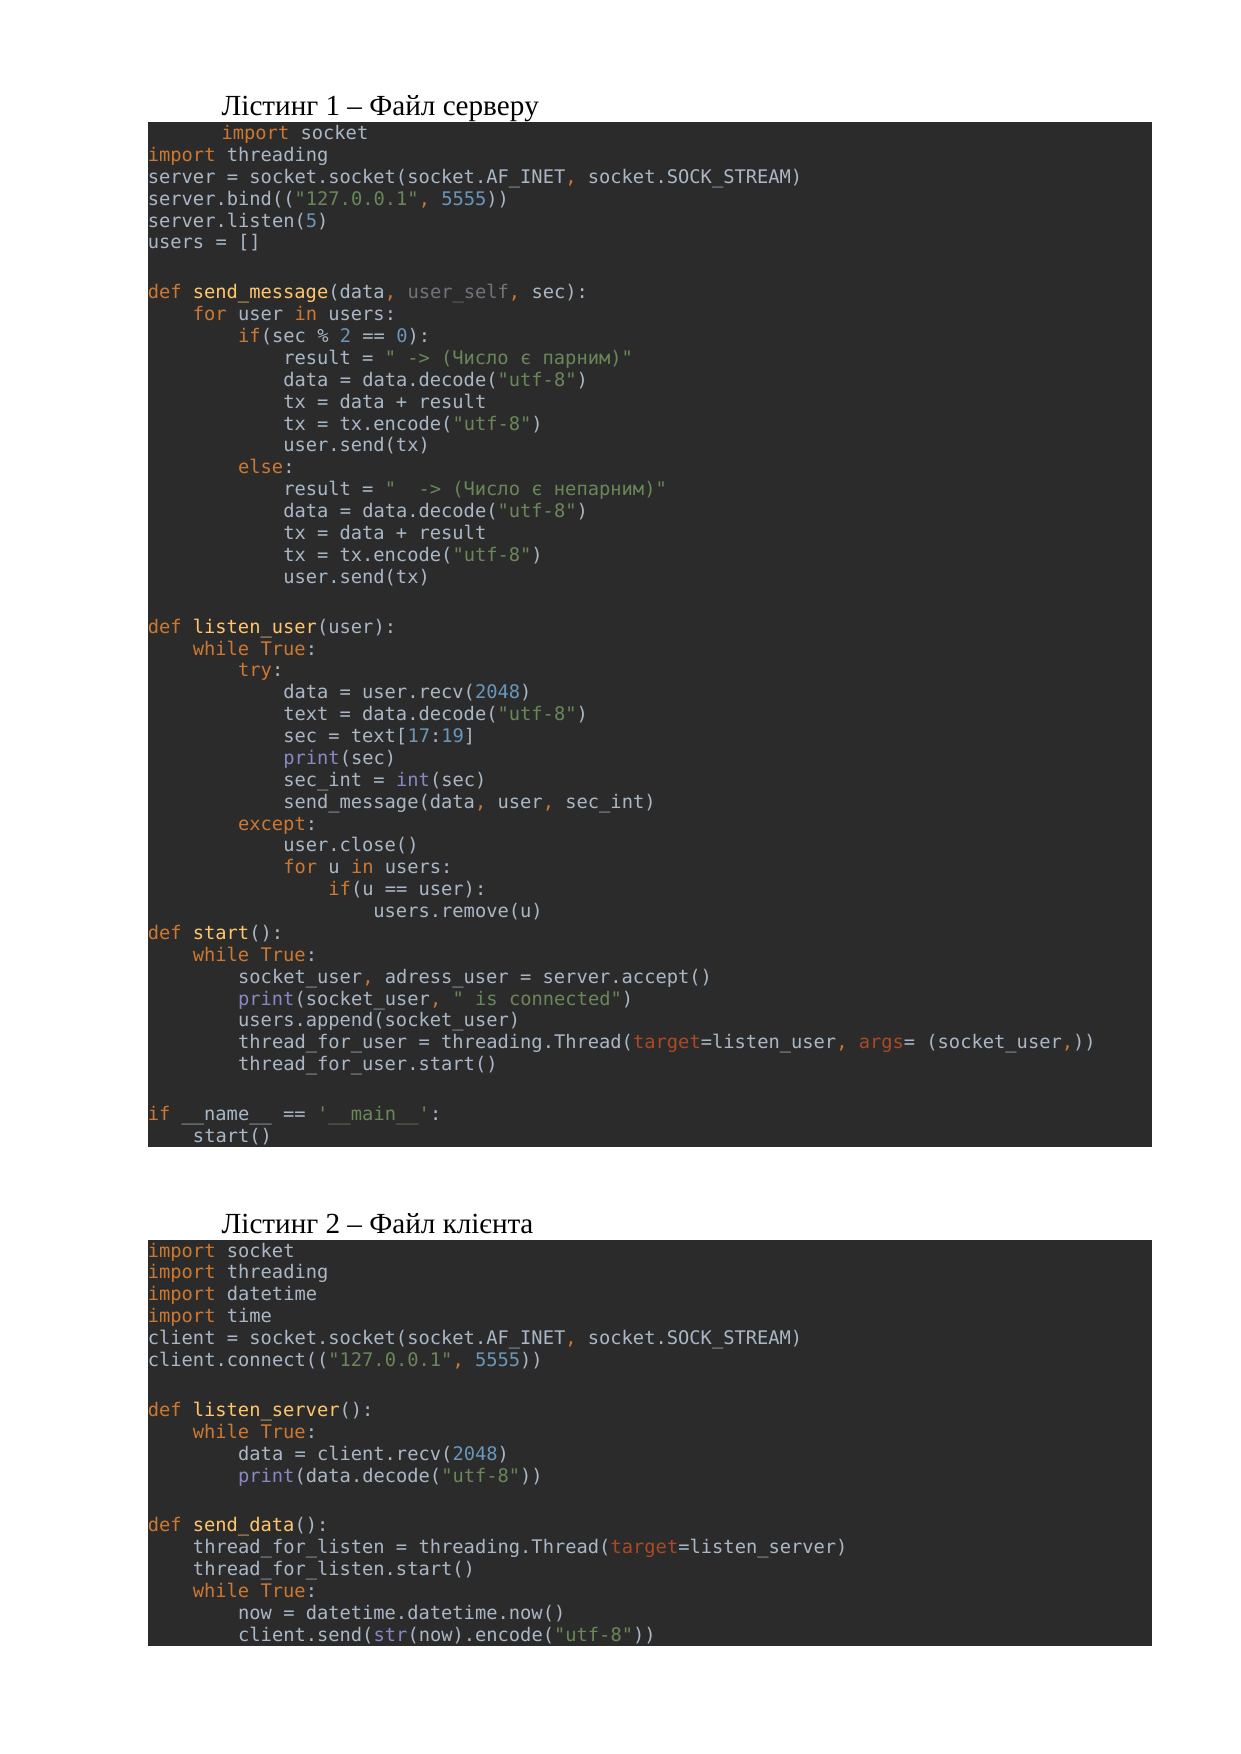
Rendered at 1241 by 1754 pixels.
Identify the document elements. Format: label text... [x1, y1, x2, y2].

text Лістинг 2 – Файл клієнта [148, 1206, 1152, 1240]
text Лістинг 1 – Файл серверу [148, 88, 1152, 122]
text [148, 1240, 1152, 1646]
text import socket import threading server = socket.socket(socket.AF_INET, socket.SOCK_STREAM) server.bind(("127.0.0.1", 5555)) server.listen(5) users = [] def send_message(data, user_self, sec): for user in users: if(sec % 2 == 0): result = " -> (Число є парним)" data = data.decode("utf-8") tx = data + result tx = tx.encode("utf-8") user.send(tx) else: result = " -> (Число є непарним)" data = data.decode("utf-8") tx = data + result tx = tx.encode("utf-8") user.send(tx) def listen_user(user): while True: try: data = user.recv(2048) text = data.decode("utf-8") sec = text[17:19] print(sec) sec_int = int(sec) send_message(data, user, sec_int) except: user.close() for u in users: if(u == user): users.remove(u) def start(): while True: socket_user, adress_user = server.accept() print(socket_user, " is connected") users.append(socket_user) thread_for_user = threading.Thread(target=listen_user, args= (socket_user,)) thread_for_user.start() if __name__ == '__main__': start() [148, 122, 1152, 1147]
